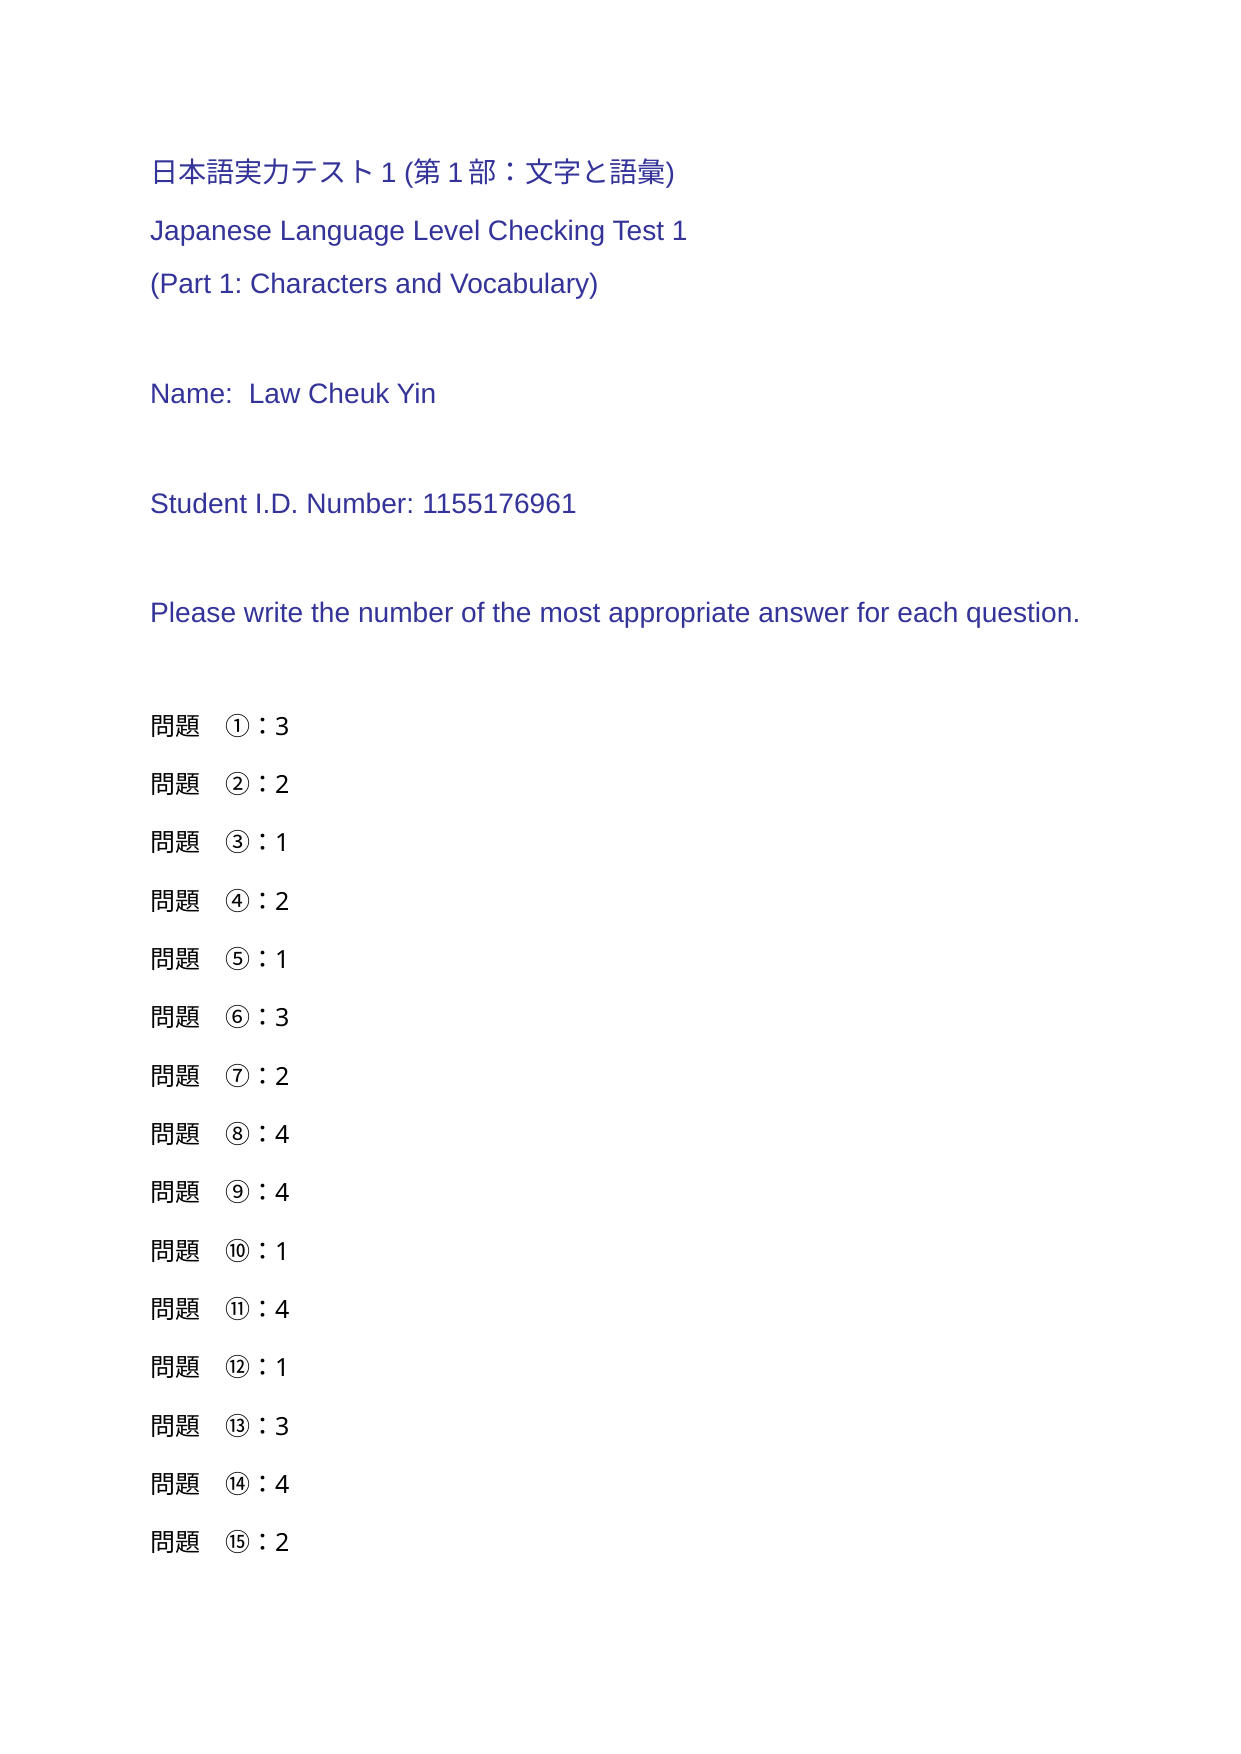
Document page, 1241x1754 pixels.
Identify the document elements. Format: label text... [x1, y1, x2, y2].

text 問題 ⑥：3 [150, 998, 1090, 1034]
text 問題 ⑩：1 [150, 1231, 1090, 1267]
text 問題 ③：1 [150, 823, 1090, 859]
text 日本語実力テスト1 (第1部：文字と語彙) [150, 150, 1090, 191]
text Name: Law Cheuk Yin [150, 377, 1090, 409]
text 問題 ④：2 [150, 881, 1090, 917]
text (Part 1: Characters and Vocabulary) [150, 267, 1090, 300]
text Student I.D. Number: 1155176961 [150, 487, 1090, 519]
text 問題 ⑮：2 [150, 1523, 1090, 1559]
text 問題 ⑭：4 [150, 1464, 1090, 1501]
text 問題 ①：3 [150, 706, 1090, 742]
text 問題 ⑫：1 [150, 1348, 1090, 1384]
text 問題 ⑦：2 [150, 1056, 1090, 1092]
text 問題 ⑬：3 [150, 1406, 1090, 1442]
text 問題 ⑤：1 [150, 939, 1090, 976]
text 問題 ⑧：4 [150, 1114, 1090, 1151]
text 問題 ⑨：4 [150, 1173, 1090, 1209]
text Please write the number of the most appropriate answer for each question. [150, 596, 1090, 629]
text 問題 ⑪：4 [150, 1289, 1090, 1326]
text Japanese Language Level Checking Test 1 [150, 213, 1090, 246]
text 問題 ②：2 [150, 764, 1090, 801]
